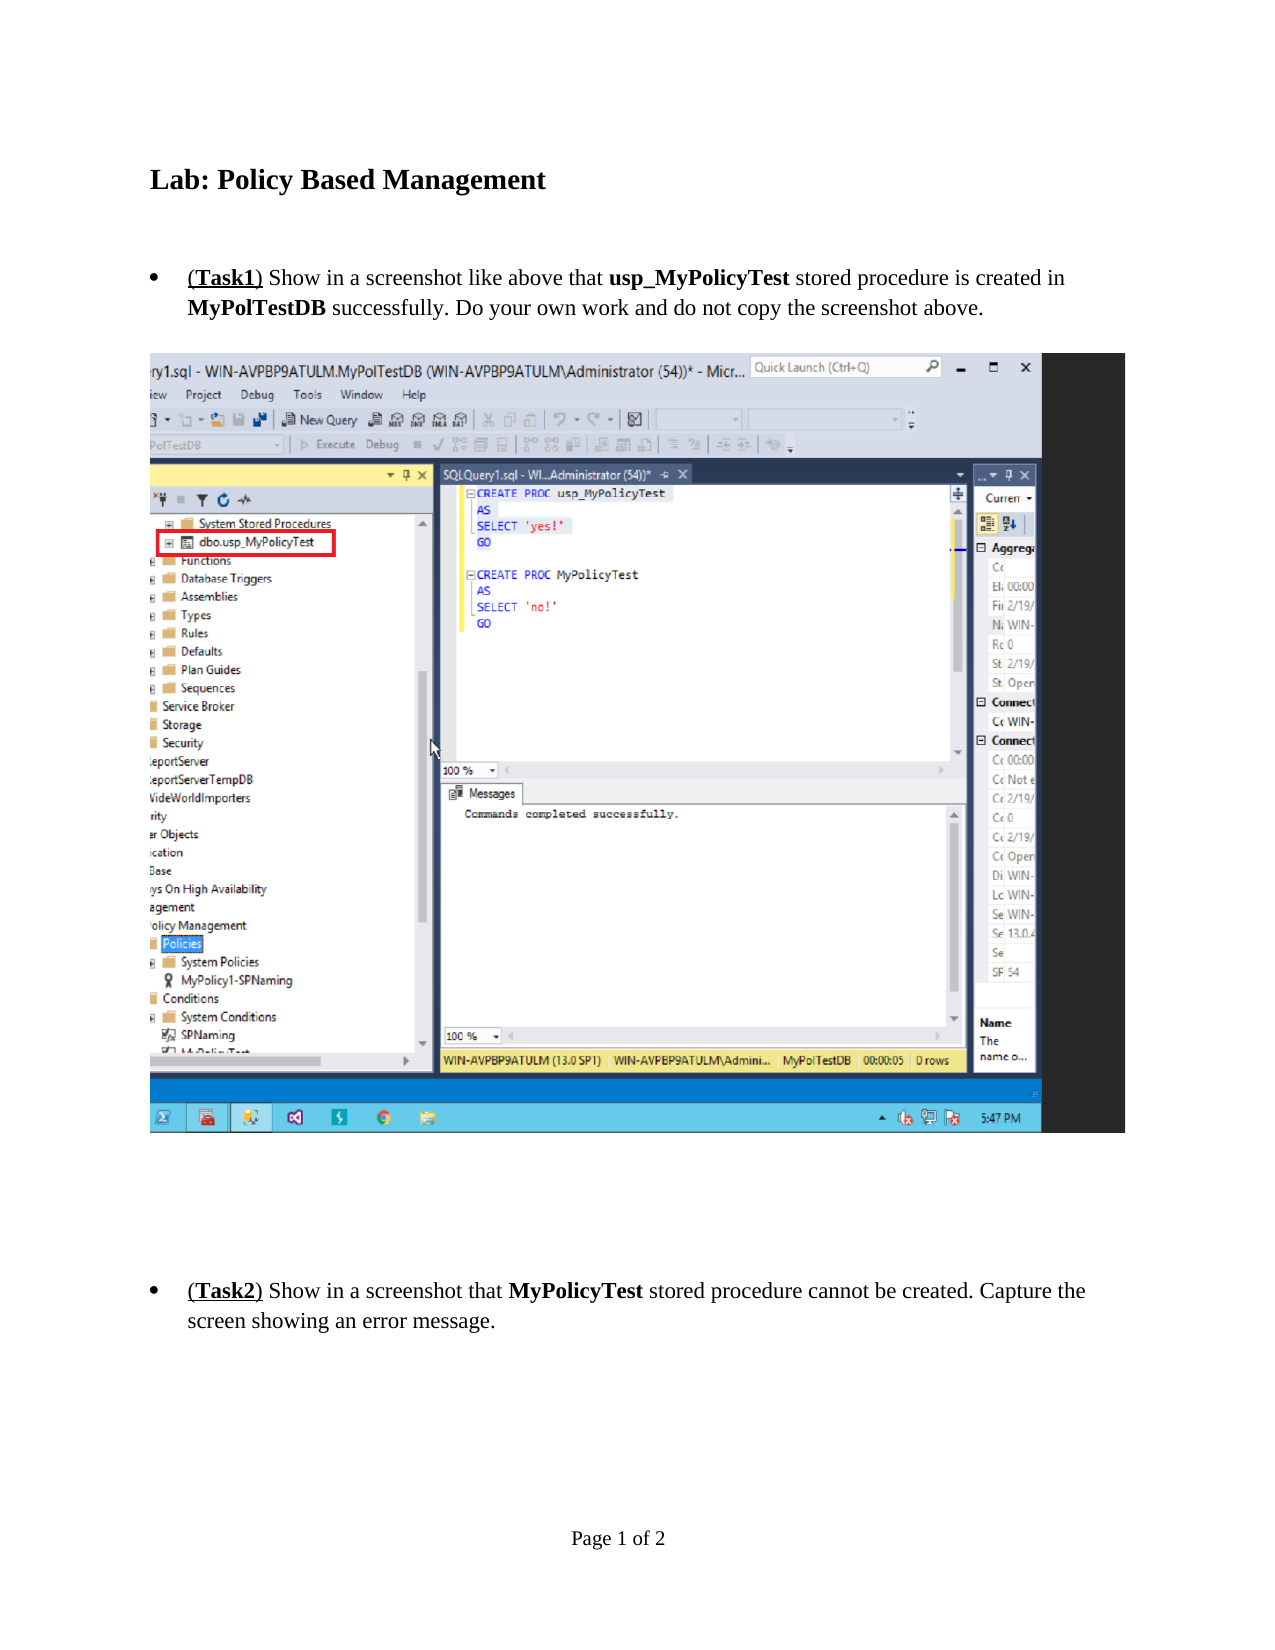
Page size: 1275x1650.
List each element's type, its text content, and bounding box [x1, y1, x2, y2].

subtitle Lab: Policy Based Management [150, 162, 1125, 196]
list (Task1) Show in a screenshot like above that usp_MyPolicyTest stored procedure is created in MyPolTestDB successfully. Do your own work and do not copy the screenshot above. [150, 263, 1125, 320]
picture [150, 353, 1125, 1167]
list (Task2) Show in a screenshot that MyPolicyTest stored procedure cannot be created. Capture the screen showing an error message. [150, 1277, 1125, 1333]
